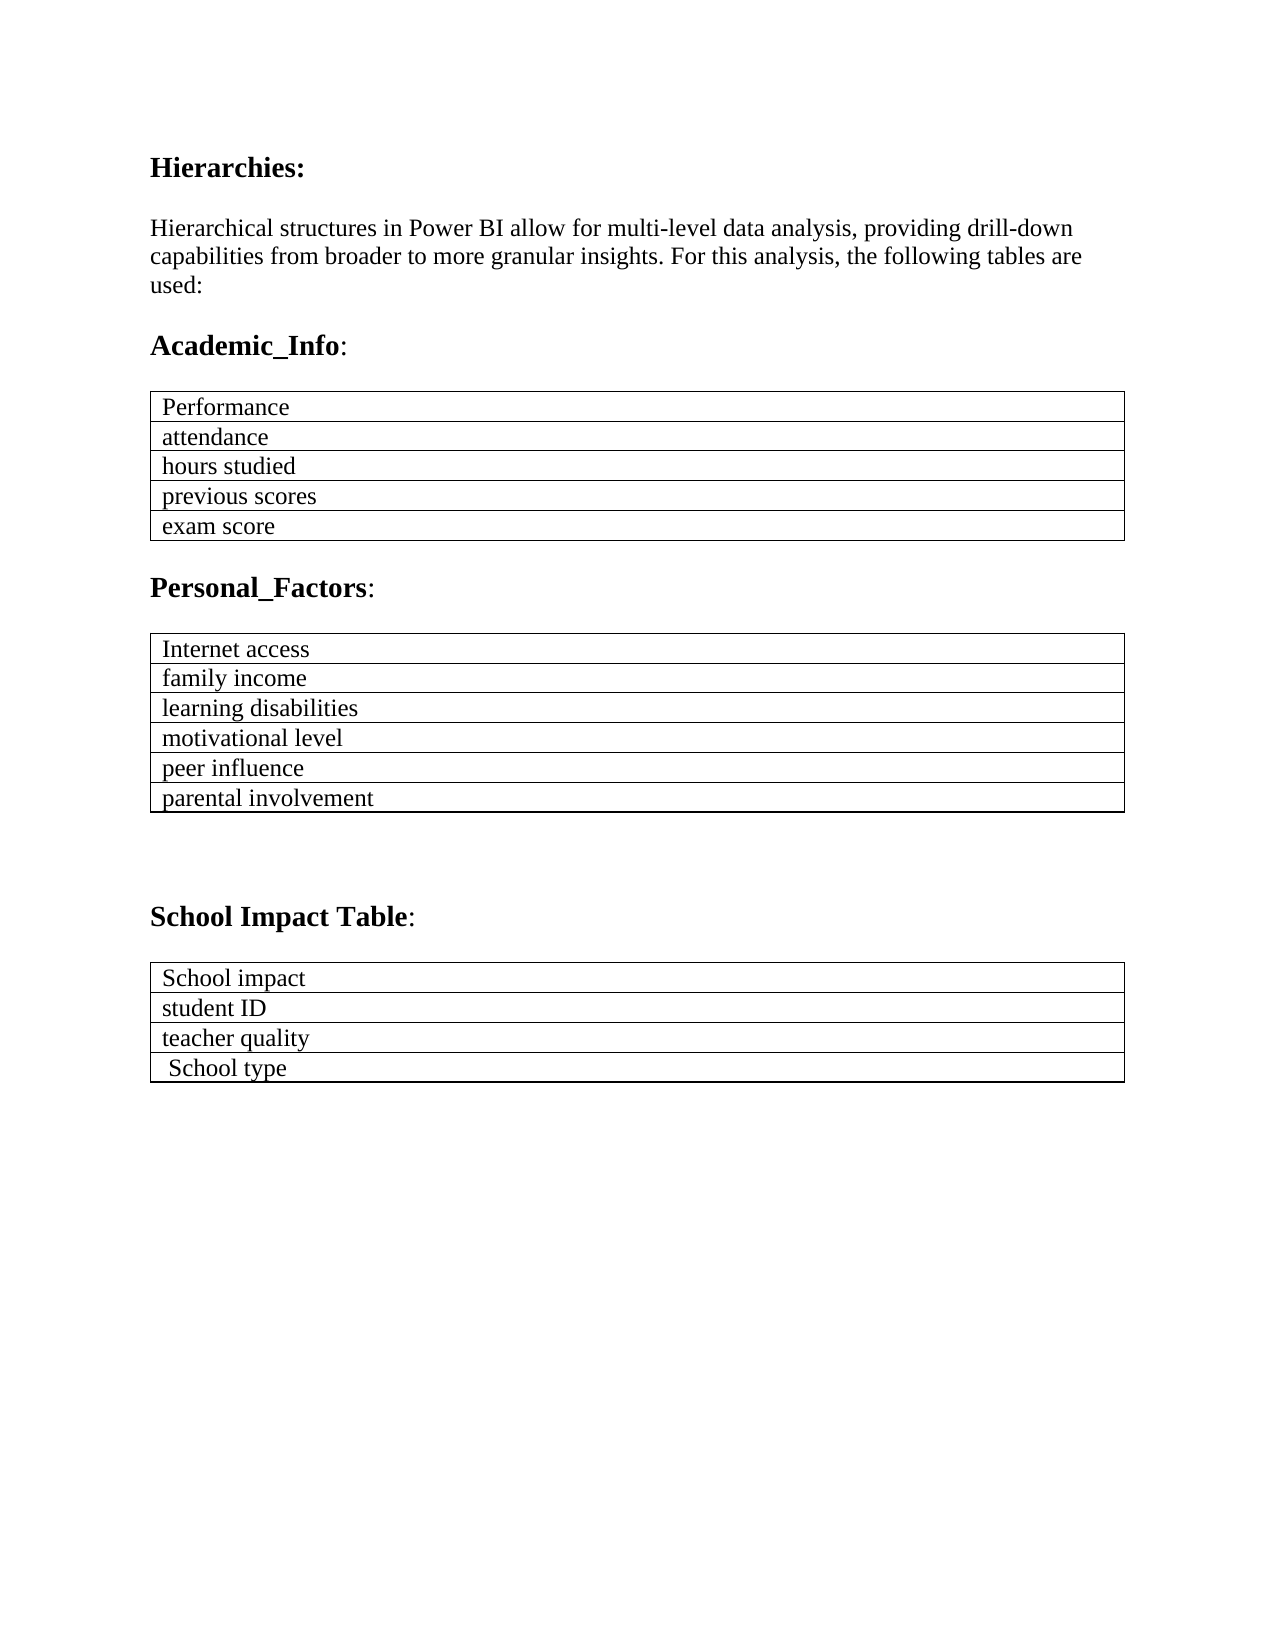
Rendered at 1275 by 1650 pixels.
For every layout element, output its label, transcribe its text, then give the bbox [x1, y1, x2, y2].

table_cell teacher quality [151, 1023, 1124, 1052]
table_cell previous scores [151, 481, 1124, 510]
text School Impact Table: [150, 899, 1125, 933]
table_cell exam score [151, 511, 1124, 540]
table_cell family income [151, 664, 1124, 692]
table_cell peer influence [151, 753, 1124, 782]
text Hierarchies: [150, 150, 1125, 183]
table_header School impact [151, 963, 1124, 992]
table_cell School type [151, 1053, 1124, 1081]
table_cell motivational level [151, 723, 1124, 752]
table_header Performance [151, 392, 1124, 421]
table_cell attendance [151, 422, 1124, 450]
table_cell student ID [151, 993, 1124, 1022]
table_cell hours studied [151, 451, 1124, 480]
text Hierarchical structures in Power BI allow for multi-level data analysis, providing drill-down capabilities from broader to more granular insights. For this analysis, the following tables are used: [150, 213, 1125, 299]
table_header Internet access [151, 634, 1124, 662]
text Academic_Info: [150, 328, 1125, 362]
table_cell parental involvement [151, 783, 1124, 811]
table_cell learning disabilities [151, 693, 1124, 722]
text Personal_Factors: [150, 570, 1125, 603]
